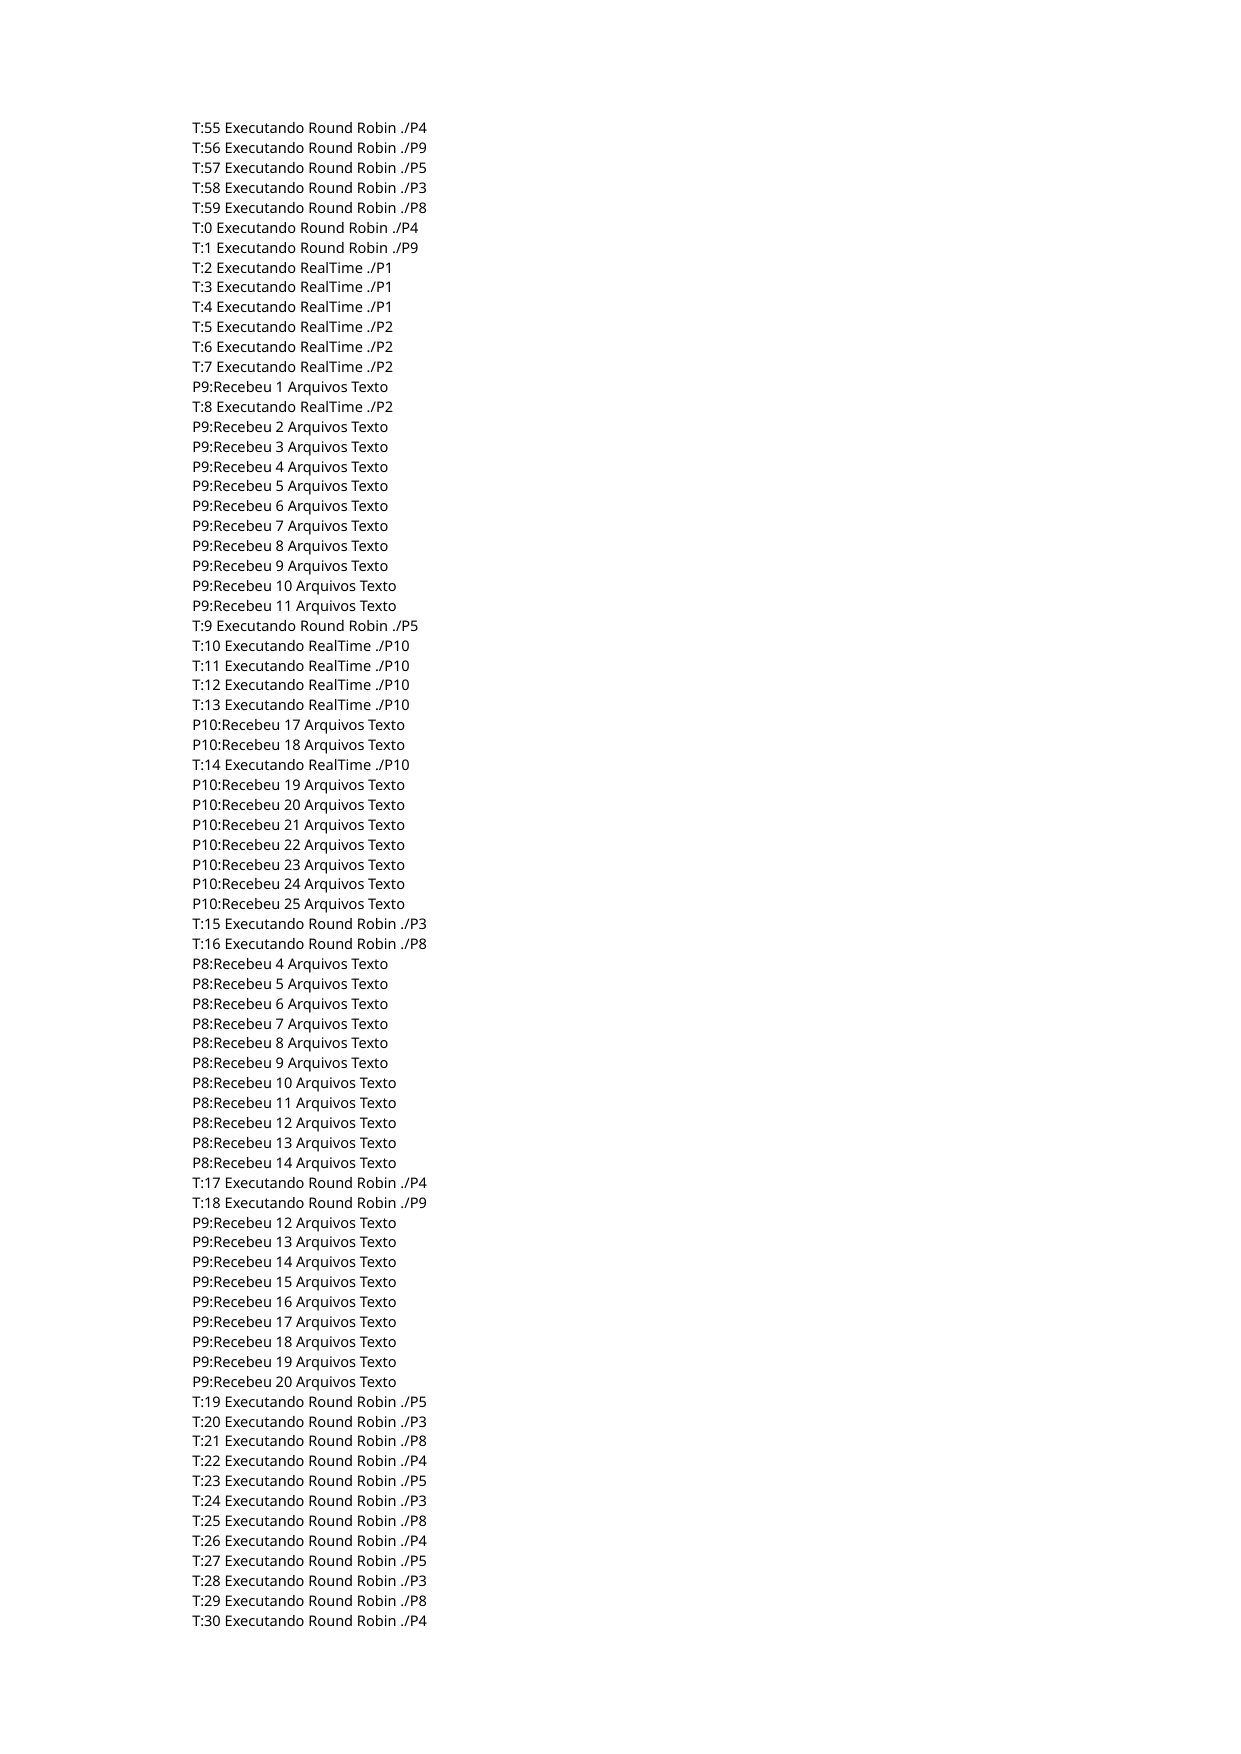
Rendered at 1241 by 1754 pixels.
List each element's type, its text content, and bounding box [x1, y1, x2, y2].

text T:30 Executando Round Robin ./P4 [192, 1610, 1122, 1630]
text P9:Recebeu 2 Arquivos Texto [192, 417, 1122, 436]
text P8:Recebeu 13 Arquivos Texto [192, 1133, 1122, 1153]
text T:17 Executando Round Robin ./P4 [192, 1173, 1122, 1192]
text P9:Recebeu 12 Arquivos Texto [192, 1212, 1122, 1232]
text T:29 Executando Round Robin ./P8 [192, 1590, 1122, 1610]
text P8:Recebeu 14 Arquivos Texto [192, 1153, 1122, 1173]
text P9:Recebeu 4 Arquivos Texto [192, 456, 1122, 476]
text T:56 Executando Round Robin ./P9 [192, 138, 1122, 158]
text P9:Recebeu 8 Arquivos Texto [192, 536, 1122, 556]
text T:28 Executando Round Robin ./P3 [192, 1571, 1122, 1590]
text T:20 Executando Round Robin ./P3 [192, 1411, 1122, 1431]
text P9:Recebeu 20 Arquivos Texto [192, 1372, 1122, 1391]
text T:24 Executando Round Robin ./P3 [192, 1491, 1122, 1511]
text P10:Recebeu 21 Arquivos Texto [192, 814, 1122, 834]
text P9:Recebeu 15 Arquivos Texto [192, 1272, 1122, 1292]
text T:10 Executando RealTime ./P10 [192, 635, 1122, 655]
text P10:Recebeu 23 Arquivos Texto [192, 854, 1122, 874]
text T:9 Executando Round Robin ./P5 [192, 616, 1122, 635]
text P10:Recebeu 25 Arquivos Texto [192, 894, 1122, 914]
text T:27 Executando Round Robin ./P5 [192, 1551, 1122, 1571]
text T:4 Executando RealTime ./P1 [192, 297, 1122, 317]
text T:13 Executando RealTime ./P10 [192, 695, 1122, 715]
text T:26 Executando Round Robin ./P4 [192, 1531, 1122, 1551]
text P9:Recebeu 16 Arquivos Texto [192, 1292, 1122, 1312]
text P10:Recebeu 20 Arquivos Texto [192, 794, 1122, 814]
text T:19 Executando Round Robin ./P5 [192, 1391, 1122, 1411]
text P9:Recebeu 3 Arquivos Texto [192, 436, 1122, 456]
text T:23 Executando Round Robin ./P5 [192, 1471, 1122, 1491]
text T:1 Executando Round Robin ./P9 [192, 237, 1122, 257]
text T:25 Executando Round Robin ./P8 [192, 1511, 1122, 1531]
text T:21 Executando Round Robin ./P8 [192, 1431, 1122, 1451]
text P9:Recebeu 9 Arquivos Texto [192, 556, 1122, 576]
text T:22 Executando Round Robin ./P4 [192, 1451, 1122, 1471]
text P9:Recebeu 10 Arquivos Texto [192, 576, 1122, 596]
text P10:Recebeu 19 Arquivos Texto [192, 775, 1122, 794]
text P9:Recebeu 6 Arquivos Texto [192, 496, 1122, 516]
text P8:Recebeu 7 Arquivos Texto [192, 1013, 1122, 1033]
text T:18 Executando Round Robin ./P9 [192, 1192, 1122, 1212]
text T:11 Executando RealTime ./P10 [192, 655, 1122, 675]
text T:8 Executando RealTime ./P2 [192, 397, 1122, 417]
text P9:Recebeu 14 Arquivos Texto [192, 1252, 1122, 1272]
text T:2 Executando RealTime ./P1 [192, 257, 1122, 277]
text T:55 Executando Round Robin ./P4 [192, 118, 1122, 138]
text P8:Recebeu 8 Arquivos Texto [192, 1033, 1122, 1053]
text P9:Recebeu 11 Arquivos Texto [192, 596, 1122, 616]
text P9:Recebeu 18 Arquivos Texto [192, 1332, 1122, 1352]
text P10:Recebeu 22 Arquivos Texto [192, 834, 1122, 854]
text P9:Recebeu 19 Arquivos Texto [192, 1352, 1122, 1372]
text P8:Recebeu 5 Arquivos Texto [192, 974, 1122, 993]
text T:5 Executando RealTime ./P2 [192, 317, 1122, 337]
text P8:Recebeu 12 Arquivos Texto [192, 1113, 1122, 1133]
text P9:Recebeu 13 Arquivos Texto [192, 1232, 1122, 1252]
text P8:Recebeu 10 Arquivos Texto [192, 1073, 1122, 1093]
text T:14 Executando RealTime ./P10 [192, 755, 1122, 775]
text T:16 Executando Round Robin ./P8 [192, 934, 1122, 954]
text P8:Recebeu 4 Arquivos Texto [192, 954, 1122, 974]
text P9:Recebeu 17 Arquivos Texto [192, 1312, 1122, 1332]
text P8:Recebeu 11 Arquivos Texto [192, 1093, 1122, 1113]
text T:6 Executando RealTime ./P2 [192, 337, 1122, 357]
text T:3 Executando RealTime ./P1 [192, 277, 1122, 297]
text P9:Recebeu 5 Arquivos Texto [192, 476, 1122, 496]
text P9:Recebeu 1 Arquivos Texto [192, 377, 1122, 397]
text P10:Recebeu 18 Arquivos Texto [192, 735, 1122, 755]
text T:59 Executando Round Robin ./P8 [192, 198, 1122, 218]
text P8:Recebeu 6 Arquivos Texto [192, 993, 1122, 1013]
text P10:Recebeu 24 Arquivos Texto [192, 874, 1122, 894]
text T:12 Executando RealTime ./P10 [192, 675, 1122, 695]
text P8:Recebeu 9 Arquivos Texto [192, 1053, 1122, 1073]
text P10:Recebeu 17 Arquivos Texto [192, 715, 1122, 735]
text T:7 Executando RealTime ./P2 [192, 357, 1122, 377]
text P9:Recebeu 7 Arquivos Texto [192, 516, 1122, 536]
text T:15 Executando Round Robin ./P3 [192, 914, 1122, 934]
text T:57 Executando Round Robin ./P5 [192, 158, 1122, 178]
text T:0 Executando Round Robin ./P4 [192, 218, 1122, 237]
text T:58 Executando Round Robin ./P3 [192, 178, 1122, 198]
